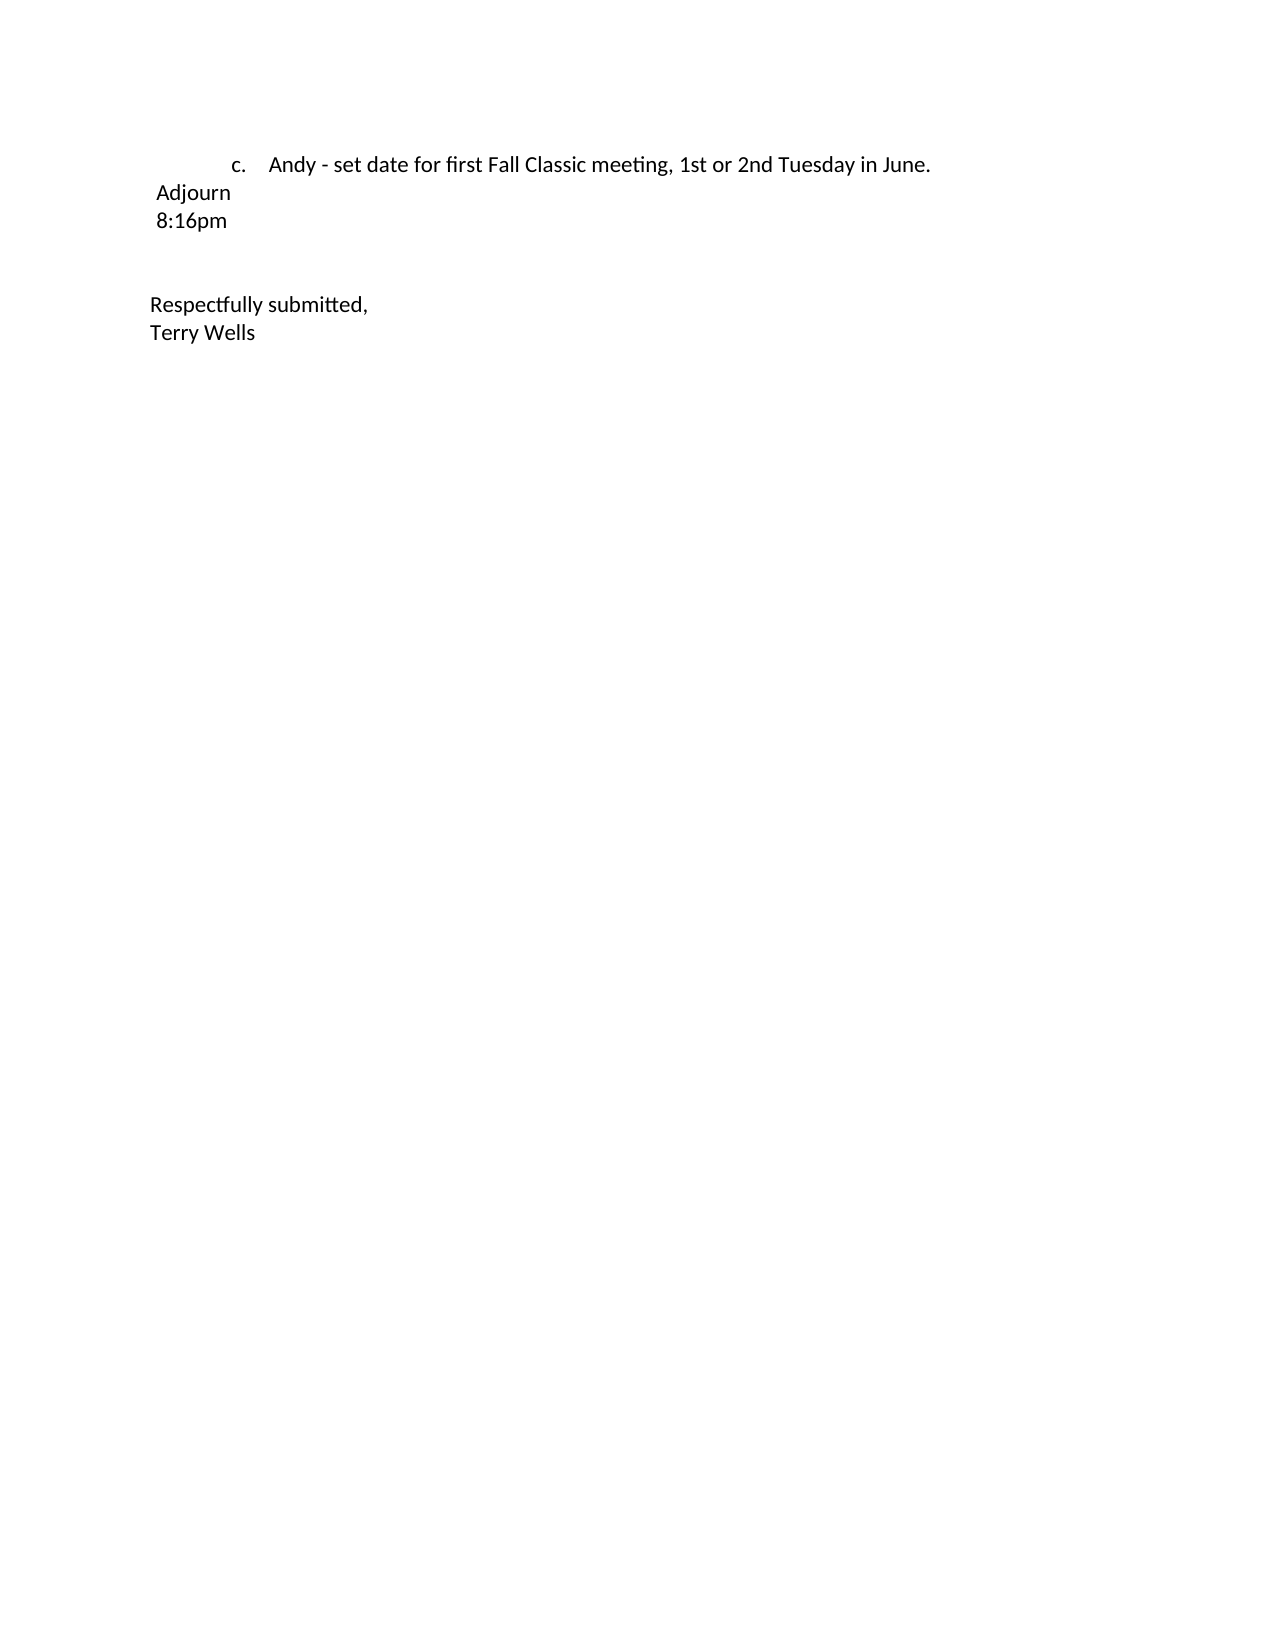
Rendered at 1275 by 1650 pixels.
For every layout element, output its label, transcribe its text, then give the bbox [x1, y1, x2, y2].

text Adjourn [156, 178, 1125, 206]
text 8:16pm [156, 206, 1125, 234]
text Respectfully submitted, [150, 290, 1125, 318]
list Andy - set date for first Fall Classic meeting, 1st or 2nd Tuesday in June. [231, 150, 1125, 178]
text Terry Wells [150, 318, 1125, 346]
